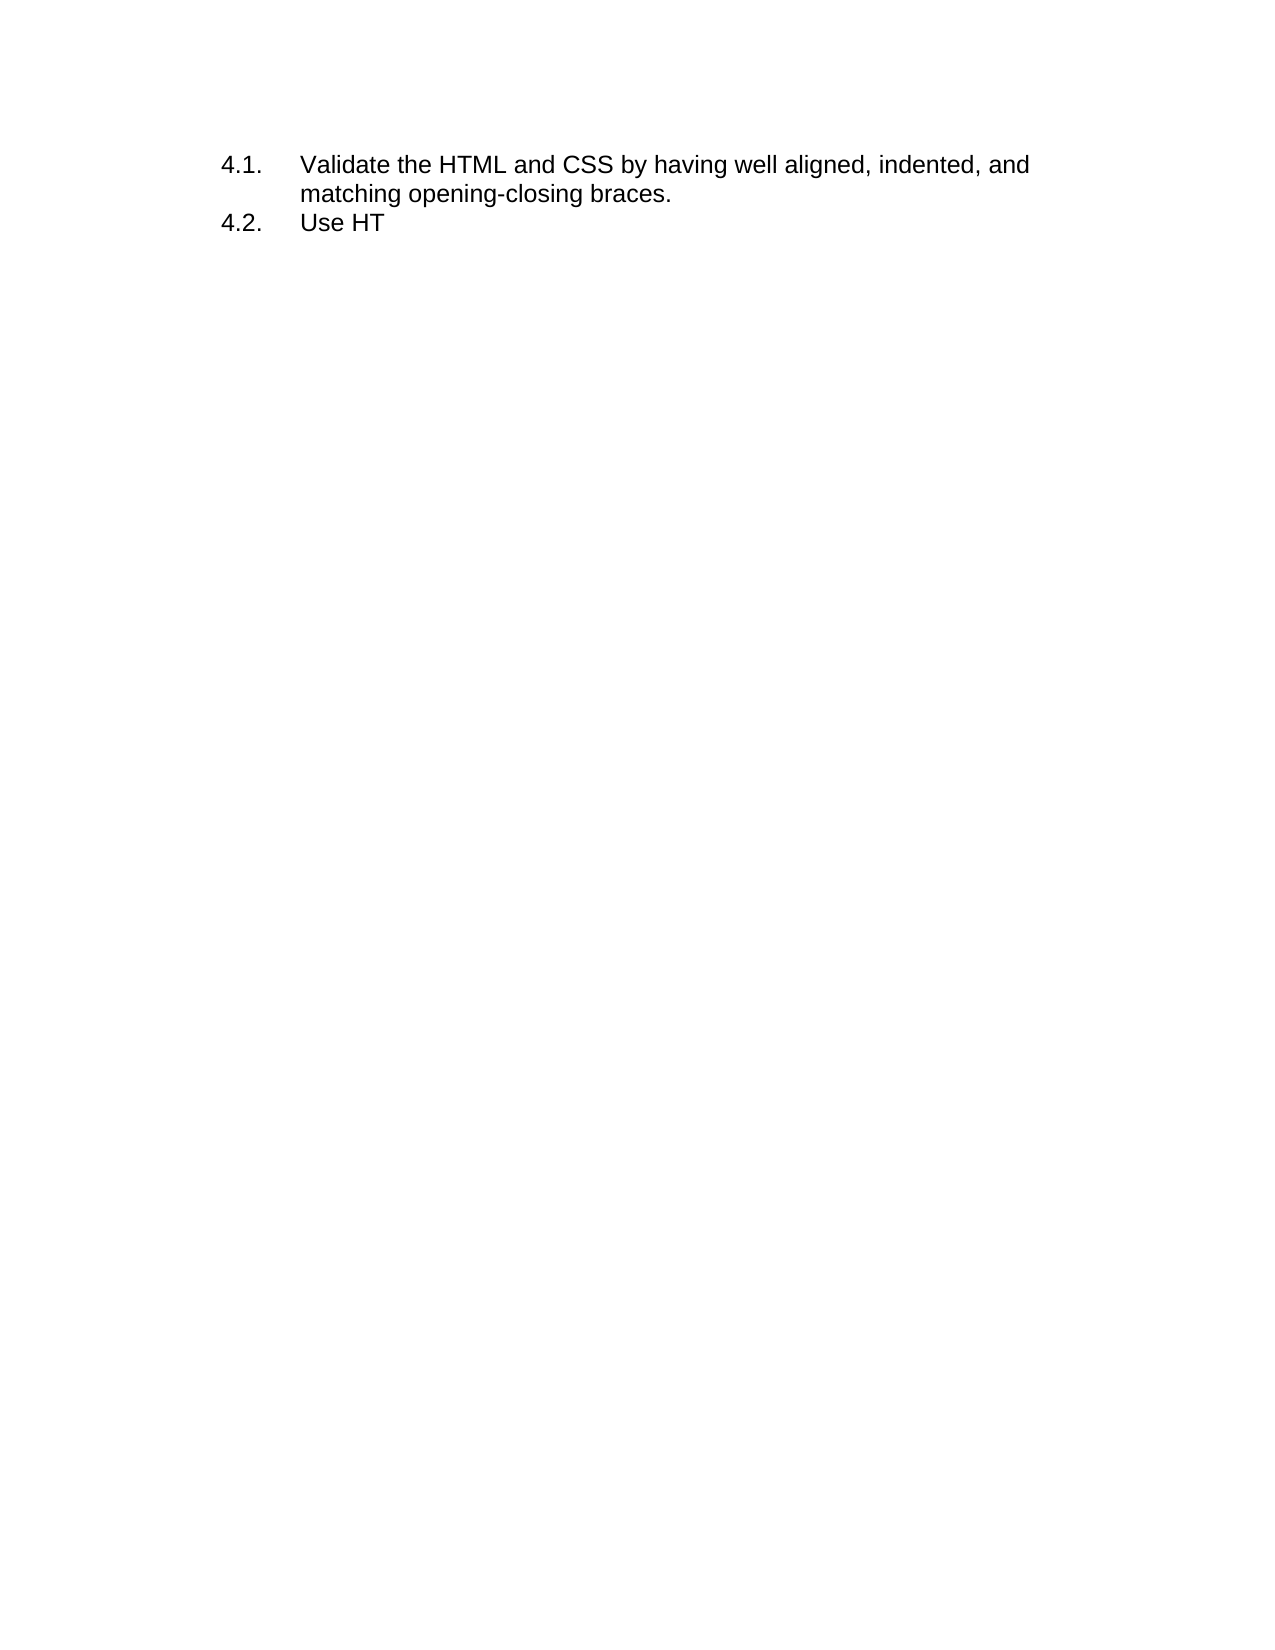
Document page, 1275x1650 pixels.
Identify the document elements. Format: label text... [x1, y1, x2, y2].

list Validate the HTML and CSS by having well aligned, indented, and matching opening-closing braces. [262, 150, 1125, 207]
list Use HT [262, 207, 1125, 236]
